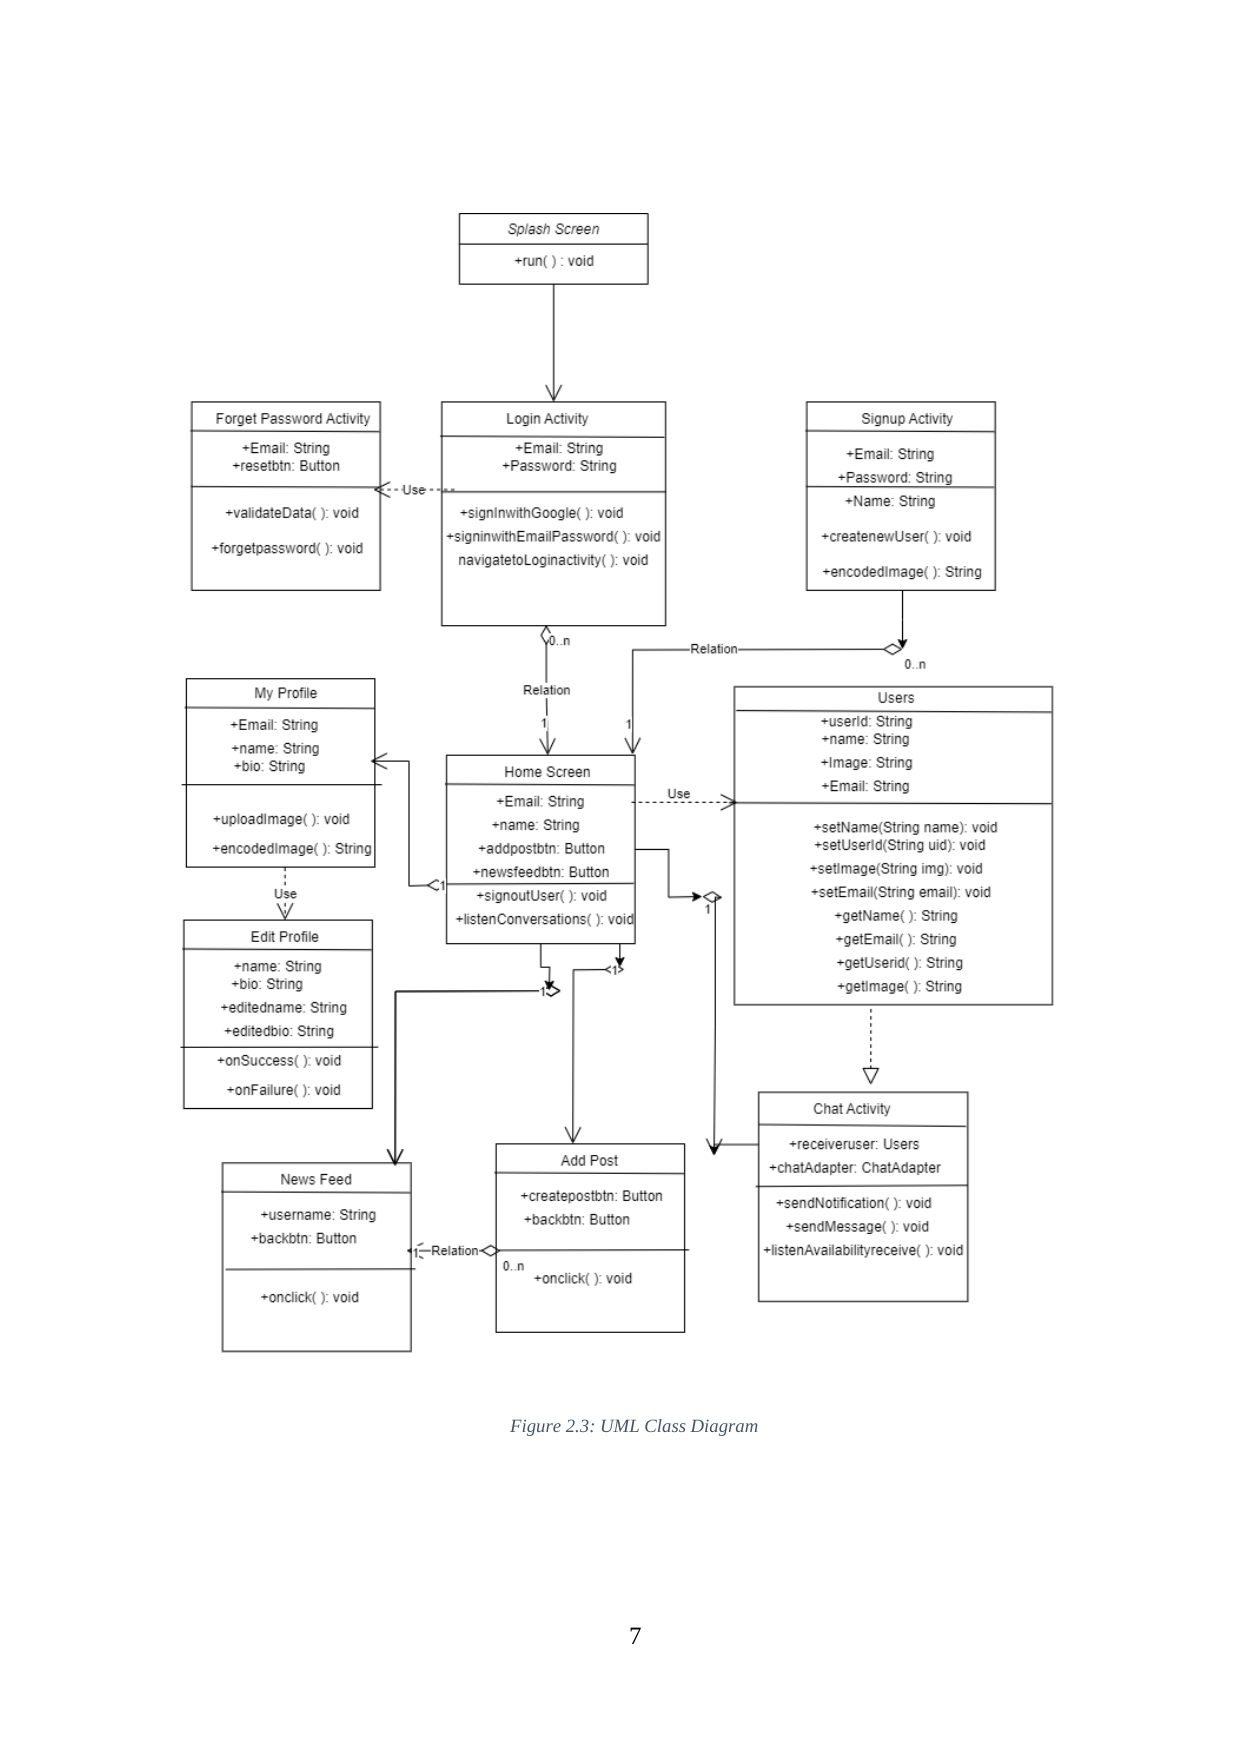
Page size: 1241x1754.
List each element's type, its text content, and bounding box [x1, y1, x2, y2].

picture [180, 213, 1054, 1353]
text Figure 2.3: UML Class Diagram [180, 1415, 1090, 1436]
